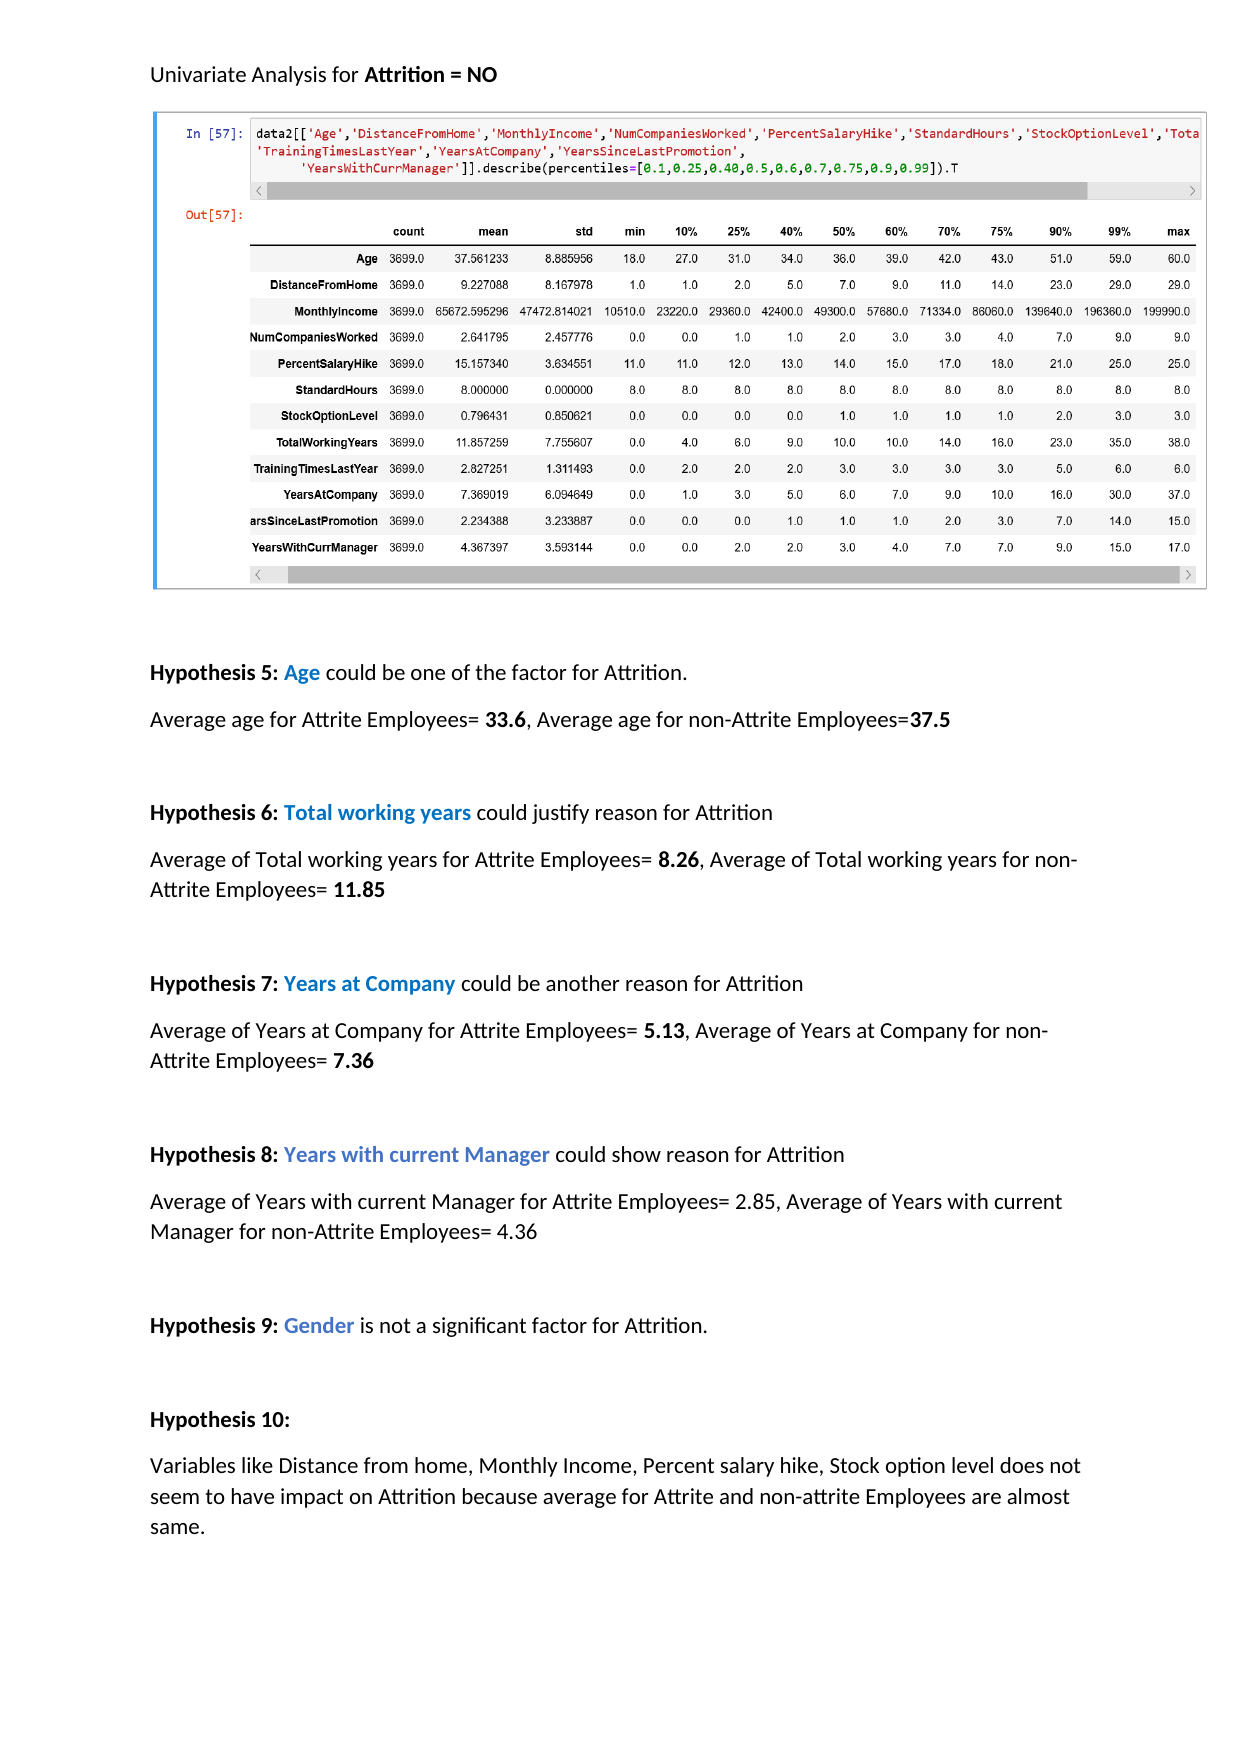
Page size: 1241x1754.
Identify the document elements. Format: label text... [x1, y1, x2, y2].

text Hypothesis 5: Age could be one of the factor for Attrition. [150, 658, 1090, 686]
text Hypothesis 9: Gender is not a significant factor for Attrition. [150, 1311, 1090, 1339]
text Variables like Distance from home, Monthly Income, Percent salary hike, Stock option level does not seem to have impact on Attrition because average for Attrite and non-attrite Employees are almost same. [150, 1452, 1090, 1540]
text Average of Total working years for Attrite Employees= 8.26, Average of Total working years for non-Attrite Employees= 11.85 [150, 845, 1090, 903]
text Average age for Attrite Employees= 33.6, Average age for non-Attrite Employees=37.5 [150, 705, 1090, 733]
text Hypothesis 8: Years with current Manager could show reason for Attrition [150, 1140, 1090, 1168]
text Hypothesis 10: [150, 1405, 1090, 1433]
text Hypothesis 7: Years at Company could be another reason for Attrition [150, 969, 1090, 997]
text Average of Years at Company for Attrite Employees= 5.13, Average of Years at Company for non-Attrite Employees= 7.36 [150, 1016, 1090, 1074]
picture [150, 107, 1207, 592]
text Average of Years with current Manager for Attrite Employees= 2.85, Average of Years with current Manager for non-Attrite Employees= 4.36 [150, 1187, 1090, 1245]
text Hypothesis 6: Total working years could justify reason for Attrition [150, 798, 1090, 826]
text Univariate Analysis for Attrition = NO [75, 61, 1090, 89]
